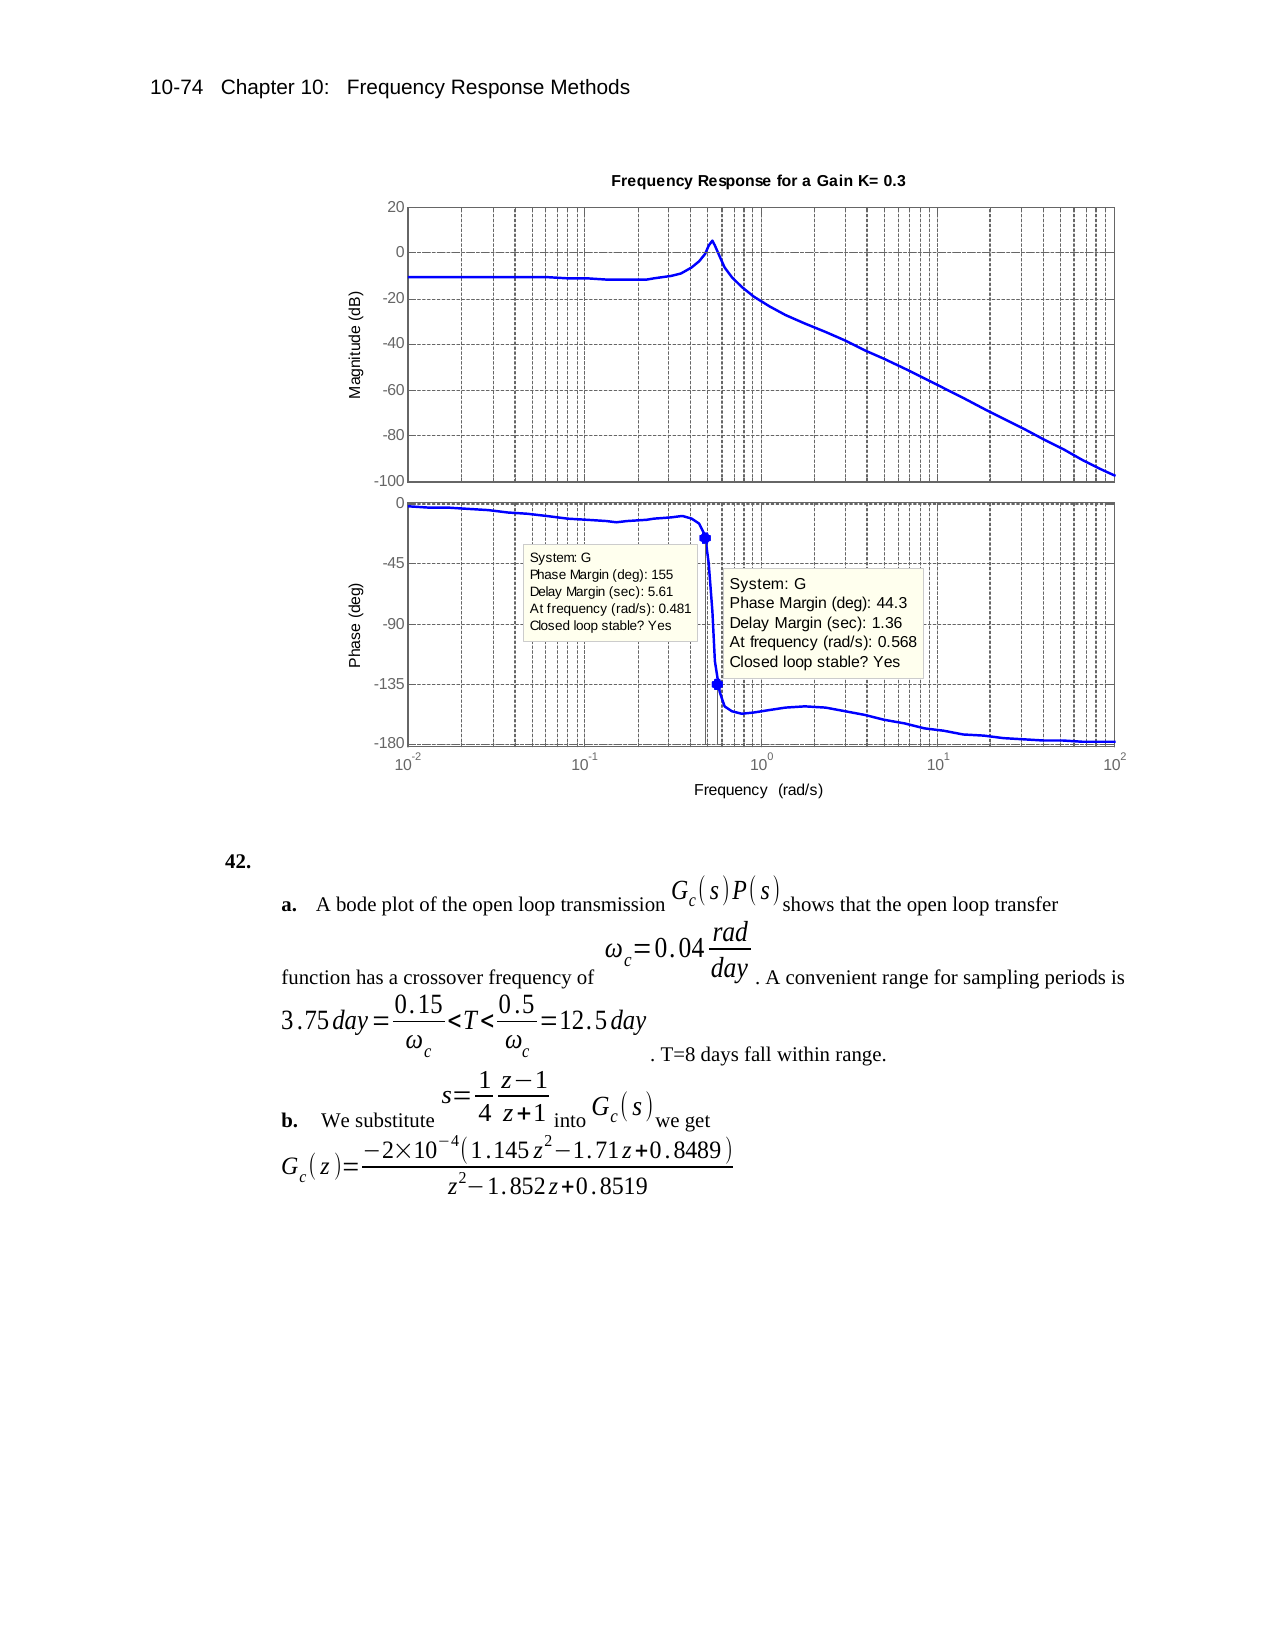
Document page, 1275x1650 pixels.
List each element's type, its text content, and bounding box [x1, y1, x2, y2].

list A bode plot of the open loop transmission shows that the open loop transfer function has a crossover frequency of . A convenient range for sampling periods is . T=8 days fall within range. [281, 873, 1125, 1066]
list We substitute into we get [281, 1066, 1125, 1201]
text 42. [225, 823, 1125, 873]
